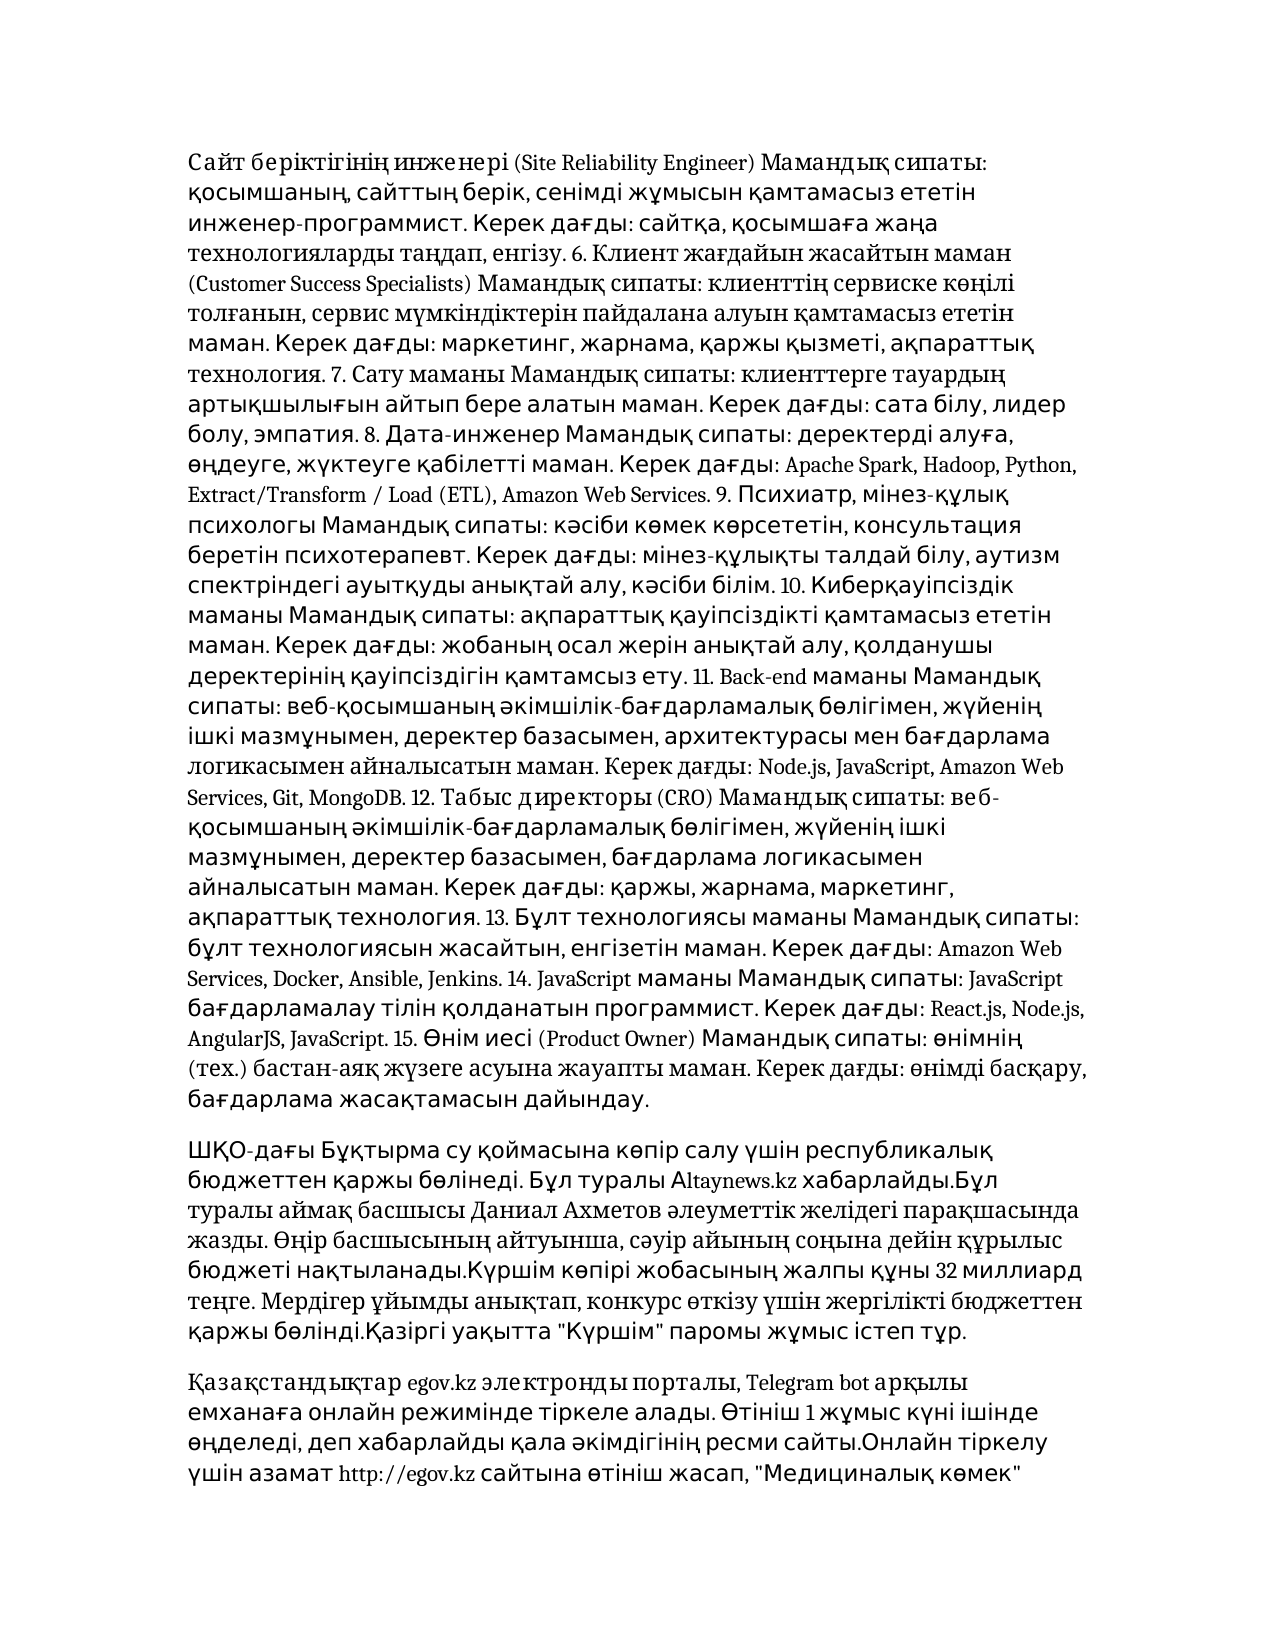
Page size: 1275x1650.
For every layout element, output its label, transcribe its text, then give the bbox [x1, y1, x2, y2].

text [187, 150, 1087, 1113]
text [187, 1370, 1087, 1487]
text ШҚО-дағы Бұқтырма су қоймасына көпір салу үшін республикалық бюджеттен қаржы бөлінеді. Бұл туралы Аltaynews.kz хабарлайды.Бұл туралы аймақ басшысы Даниал Ахметов әлеуметтік желідегі парақшасында жазды. Өңір басшысының айтуынша, сәуір айының соңына дейін құрылыс бюджеті нақтыланады.Күршім көпірі жобасының жалпы құны 32 миллиард теңге. Мердігер ұйымды анықтап, конкурс өткізу үшін жергілікті бюджеттен қаржы бөлінді.Қазіргі уақытта "Күршім" паромы жұмыс істеп тұр. [187, 1137, 1087, 1345]
